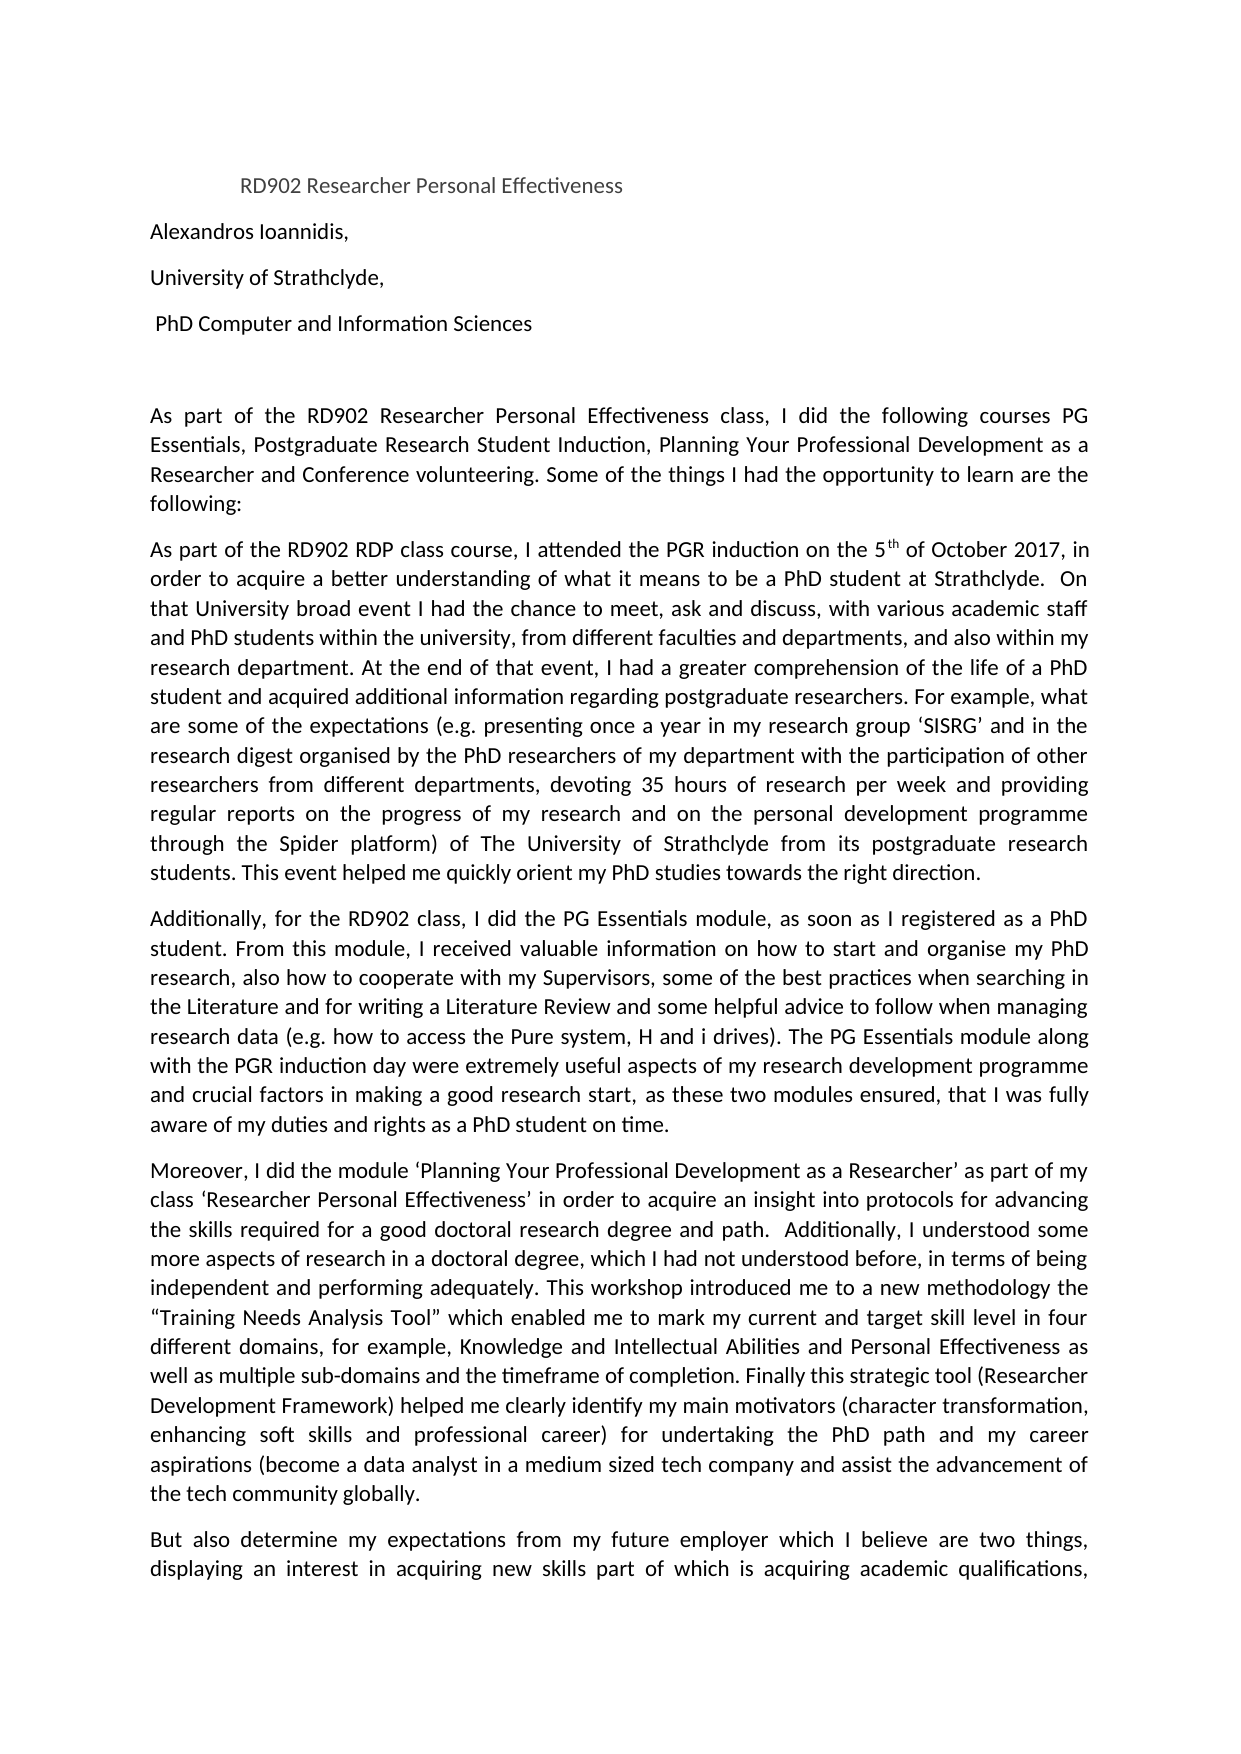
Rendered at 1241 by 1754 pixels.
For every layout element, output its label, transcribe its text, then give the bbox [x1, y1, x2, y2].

text RD902 Researcher Personal Effectiveness [240, 171, 1000, 199]
text Additionally, for the RD902 class, I did the PG Essentials module, as soon as I registered as a PhD student. From this module, I received valuable information on how to start and organise my PhD research, also how to cooperate with my Supervisors, some of the best practices when searching in the Literature and for writing a Literature Review and some helpful advice to follow when managing research data (e.g. how to access the Pure system, H and i drives). The PG Essentials module along with the PGR induction day were extremely useful aspects of my research development programme and crucial factors in making a good research start, as these two modules ensured, that I was fully aware of my duties and rights as a PhD student on time. [150, 904, 1090, 1138]
text University of Strathclyde, [150, 263, 1090, 291]
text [150, 1525, 1090, 1583]
text PhD Computer and Information Sciences [150, 309, 1090, 337]
text Alexandros Ioannidis, [150, 217, 1090, 245]
text Moreover, I did the module ‘Planning Your Professional Development as a Researcher’ as part of my class ‘Researcher Personal Effectiveness’ in order to acquire an insight into protocols for advancing the skills required for a good doctoral research degree and path. Additionally, I understood some more aspects of research in a doctoral degree, which I had not understood before, in terms of being independent and performing adequately. This workshop introduced me to a new methodology the “Training Needs Analysis Tool” which enabled me to mark my current and target skill level in four different domains, for example, Knowledge and Intellectual Abilities and Personal Effectiveness as well as multiple sub-domains and the timeframe of completion. Finally this strategic tool (Researcher Development Framework) helped me clearly identify my main motivators (character transformation, enhancing soft skills and professional career) for undertaking the PhD path and my career aspirations (become a data analyst in a medium sized tech company and assist the advancement of the tech community globally. [150, 1156, 1090, 1507]
text As part of the RD902 RDP class course, I attended the PGR induction on the 5th of October 2017, in order to acquire a better understanding of what it means to be a PhD student at Strathclyde. On that University broad event I had the chance to meet, ask and discuss, with various academic staff and PhD students within the university, from different faculties and departments, and also within my research department. At the end of that event, I had a greater comprehension of the life of a PhD student and acquired additional information regarding postgraduate researchers. For example, what are some of the expectations (e.g. presenting once a year in my research group ‘SISRG’ and in the research digest organised by the PhD researchers of my department with the participation of other researchers from different departments, devoting 35 hours of research per week and providing regular reports on the progress of my research and on the personal development programme through the Spider platform) of The University of Strathclyde from its postgraduate research students. This event helped me quickly orient my PhD studies towards the right direction. [150, 535, 1090, 886]
text As part of the RD902 Researcher Personal Effectiveness class, I did the following courses PG Essentials, Postgraduate Research Student Induction, Planning Your Professional Development as a Researcher and Conference volunteering. Some of the things I had the opportunity to learn are the following: [150, 401, 1090, 517]
